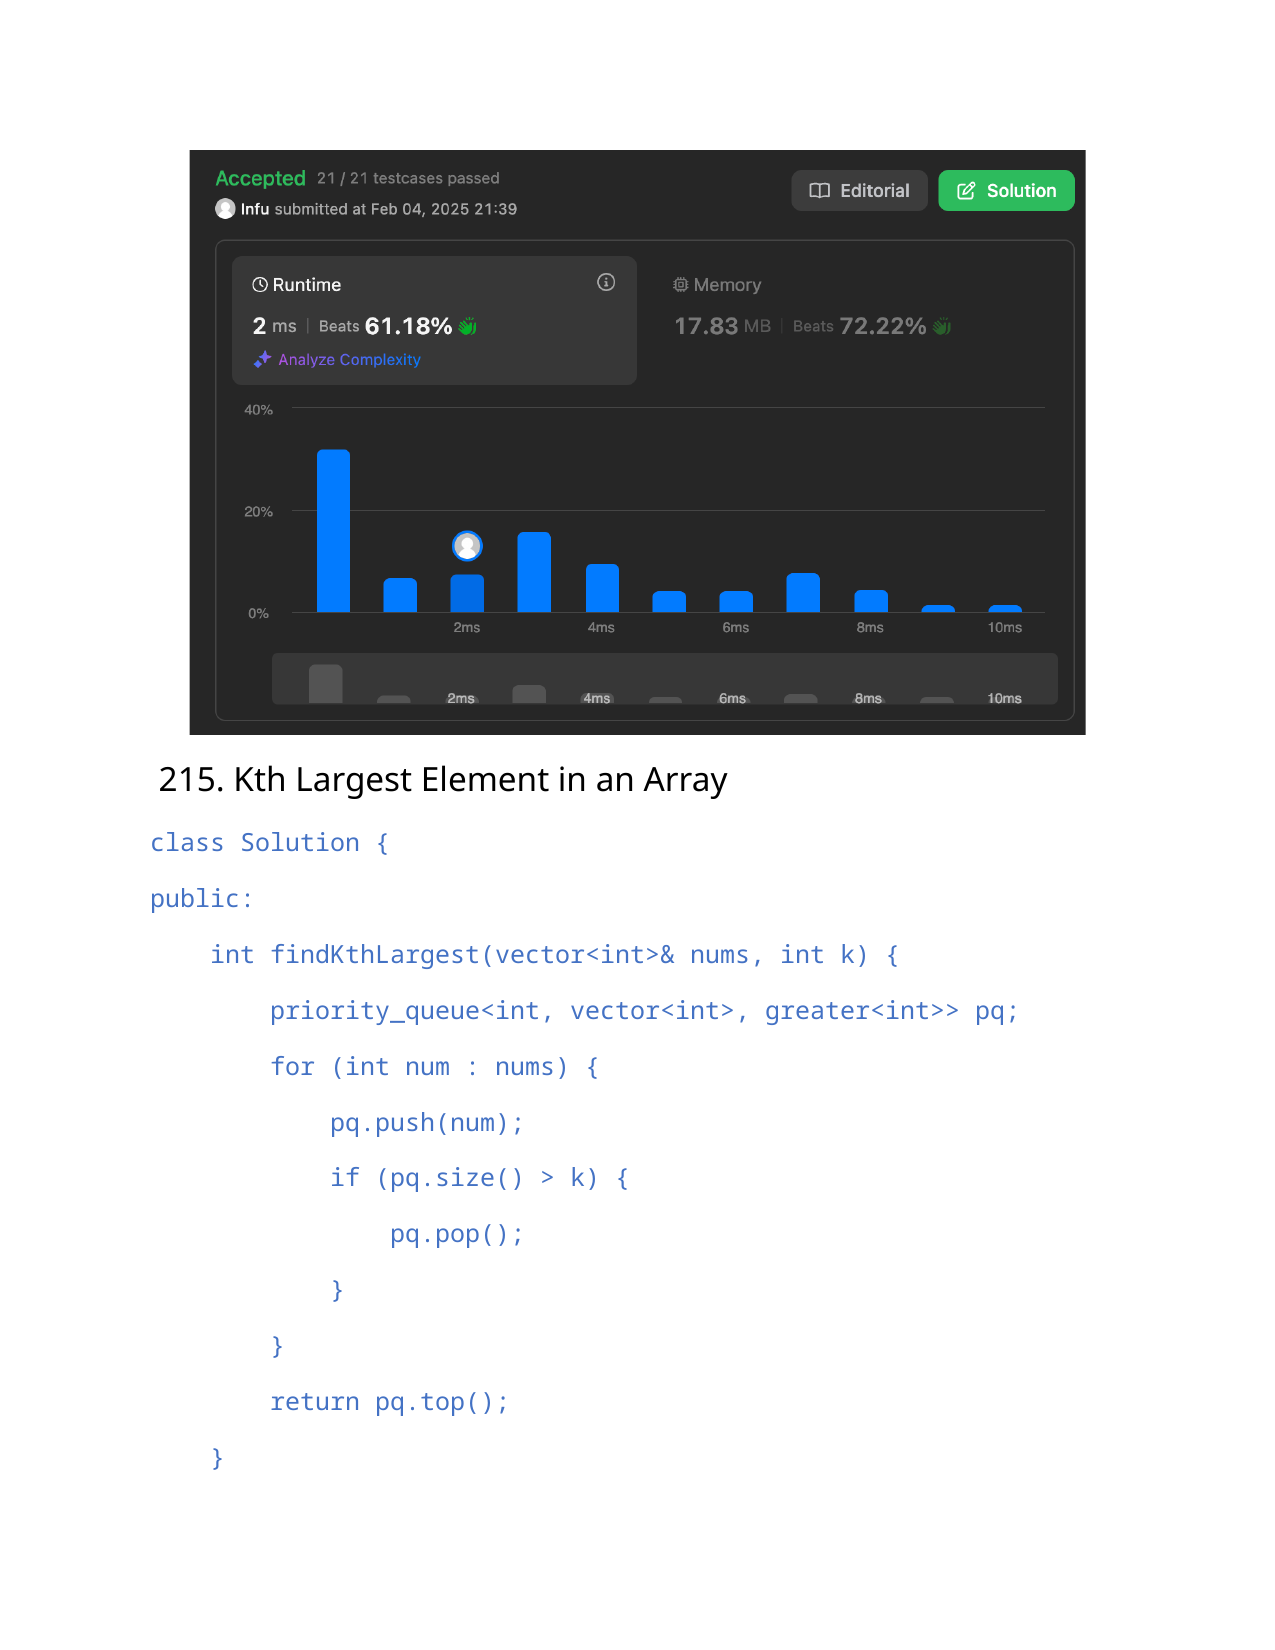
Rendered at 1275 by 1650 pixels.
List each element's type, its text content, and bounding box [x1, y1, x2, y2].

text if (pq.size() > k) { [150, 1160, 1125, 1194]
text } [150, 1327, 1125, 1362]
text priority_queue<int, vector<int>, greater<int>> pq; [150, 992, 1125, 1027]
text public: [150, 881, 1125, 915]
text class Solution { [150, 825, 1125, 859]
text return pq.top(); [150, 1383, 1125, 1417]
picture [189, 150, 1086, 735]
text int findKthLargest(vector<int>& nums, int k) { [150, 937, 1125, 971]
text 215. Kth Largest Element in an Array [150, 756, 1125, 802]
text pq.pop(); [150, 1216, 1125, 1250]
text } [150, 1272, 1125, 1306]
text pq.push(num); [150, 1104, 1125, 1138]
text } [150, 1439, 1125, 1473]
text for (int num : nums) { [150, 1048, 1125, 1082]
